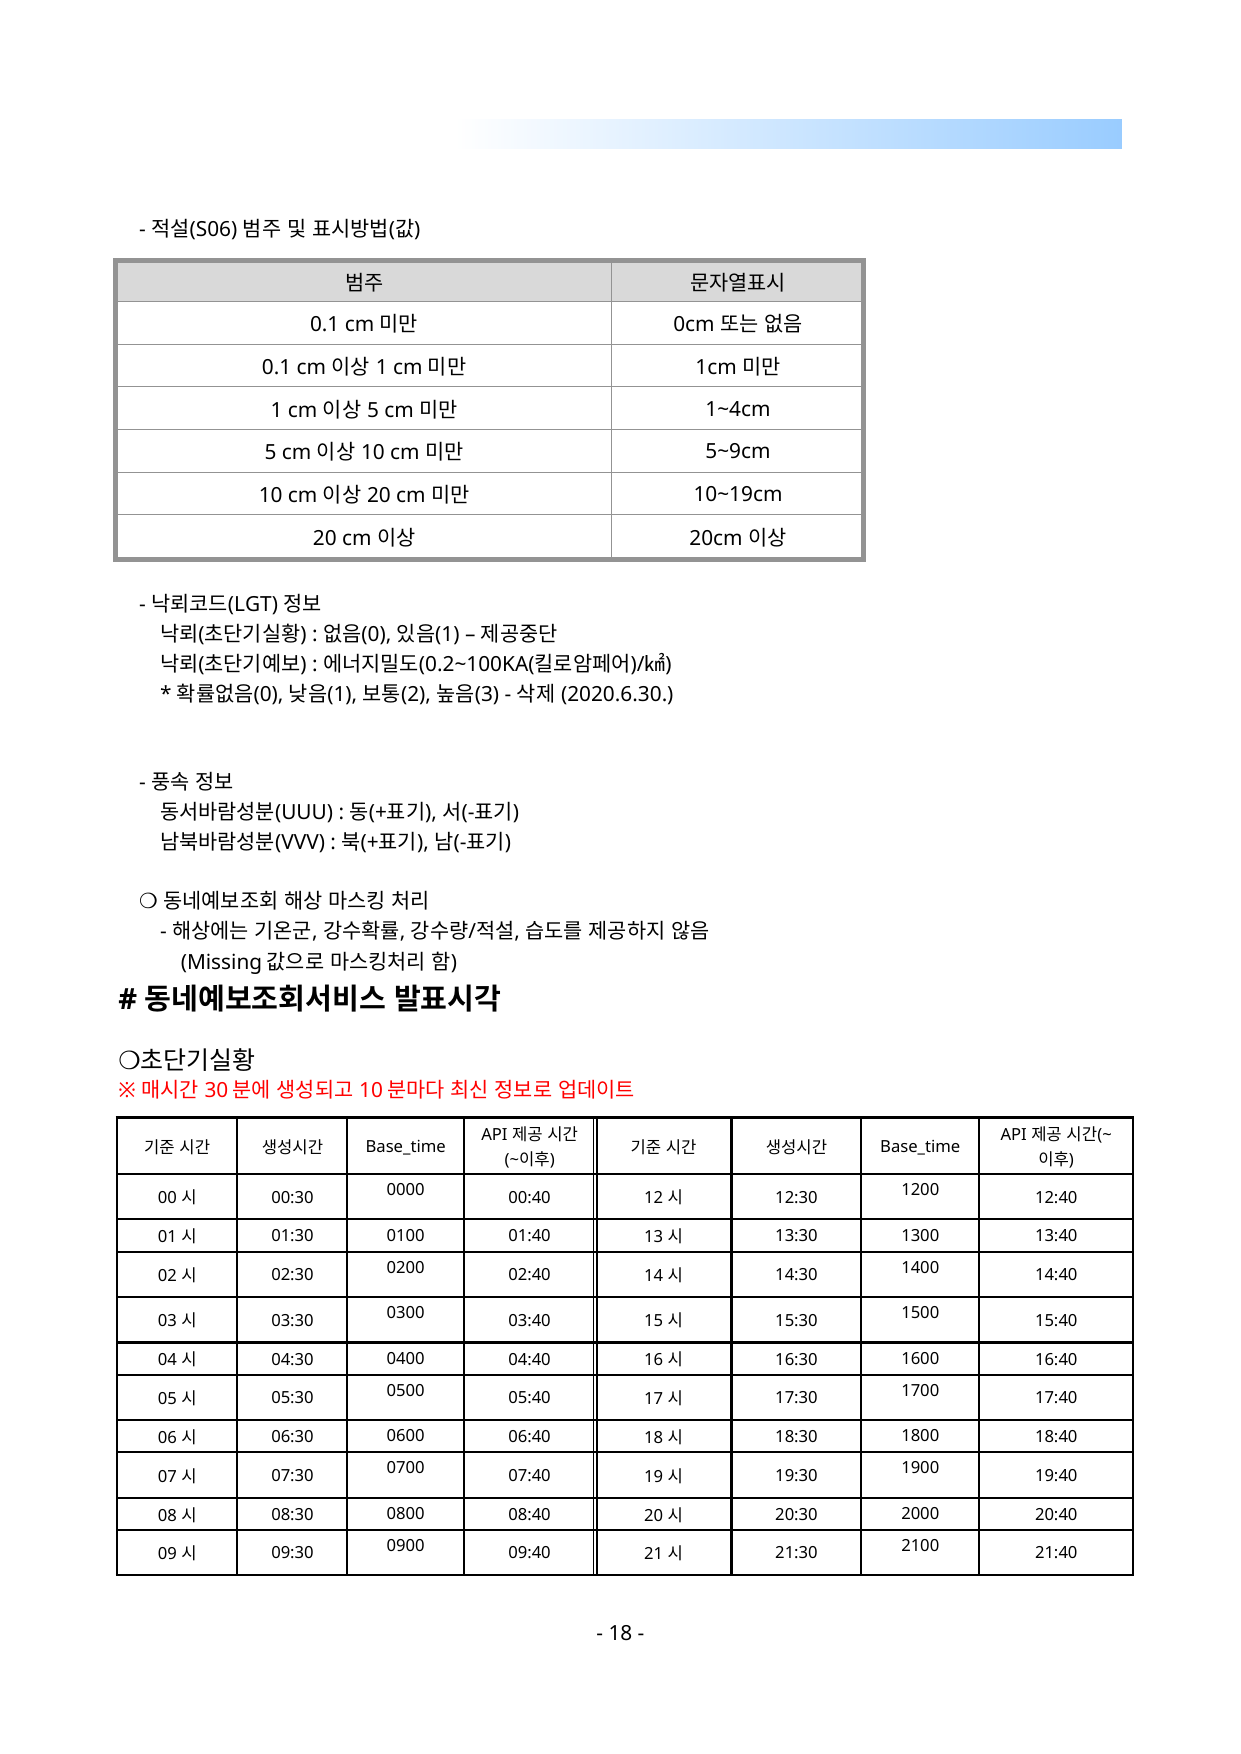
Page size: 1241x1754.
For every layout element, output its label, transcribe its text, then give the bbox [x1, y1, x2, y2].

table_cell 14 시 [598, 1253, 730, 1296]
text - 풍속 정보 [118, 765, 1122, 795]
table_cell 21:40 [980, 1531, 1132, 1574]
text ※ 매시간 30분에 생성되고 10분마다 최신 정보로 업데이트 [118, 1076, 1122, 1103]
table_cell 18:30 [733, 1421, 860, 1451]
table_cell 1900 [862, 1453, 978, 1497]
table_cell 0.1 cm 이상 1 cm 미만 [118, 345, 611, 386]
table_cell 15 시 [598, 1298, 730, 1341]
table_cell 13:30 [733, 1220, 860, 1251]
table_cell 0cm 또는 없음 [612, 302, 861, 343]
table_cell 17 시 [598, 1376, 730, 1419]
table_cell 21:30 [733, 1531, 860, 1574]
table_cell 06:30 [238, 1421, 346, 1451]
table_cell 02:40 [465, 1253, 593, 1296]
table_cell 20 cm 이상 [118, 515, 611, 557]
table_cell 5~9cm [612, 430, 861, 472]
table_cell 17:40 [980, 1376, 1132, 1419]
table_cell 1800 [862, 1421, 978, 1451]
table_cell 21 시 [598, 1531, 730, 1574]
table_cell 16 시 [598, 1344, 730, 1373]
table_header Base_time [348, 1119, 463, 1173]
table_cell 14:40 [980, 1253, 1132, 1296]
text 낙뢰(초단기실황) : 없음(0), 있음(1) – 제공중단 [118, 617, 1122, 647]
table_cell 20:40 [980, 1499, 1132, 1529]
table_cell 17:30 [733, 1376, 860, 1419]
text - 낙뢰코드(LGT) 정보 [118, 587, 1122, 617]
table_cell 03:40 [465, 1298, 593, 1341]
table_cell 0400 [348, 1344, 463, 1373]
text 동서바람성분(UUU) : 동(+표기), 서(-표기) [118, 795, 1122, 826]
table_cell 14:30 [733, 1253, 860, 1296]
text 낙뢰(초단기예보) : 에너지밀도(0.2~100KA(킬로암페어)/㎢) [118, 647, 1122, 678]
table_cell 16:30 [733, 1344, 860, 1373]
table_cell 05:40 [465, 1376, 593, 1419]
table_cell 08:40 [465, 1499, 593, 1529]
table_cell 00 시 [118, 1175, 236, 1218]
table_cell 1600 [862, 1344, 978, 1373]
table_cell 1400 [862, 1253, 978, 1296]
table_header 기준 시간 [598, 1119, 730, 1173]
table_cell 12:30 [733, 1175, 860, 1218]
table_header 생성시간 [733, 1119, 860, 1173]
table_header 생성시간 [238, 1119, 346, 1173]
text ❍초단기실황 [118, 1043, 1122, 1076]
table_cell 06:40 [465, 1421, 593, 1451]
table_header 기준 시간 [118, 1119, 236, 1173]
table_cell 08 시 [118, 1499, 236, 1529]
table_cell 07:40 [465, 1453, 593, 1497]
table_header 범주 [118, 263, 611, 301]
table_cell 09:40 [465, 1531, 593, 1574]
table_header API 제공 시간(~이후) [465, 1119, 593, 1173]
table_cell 00:40 [465, 1175, 593, 1218]
table_cell 0100 [348, 1220, 463, 1251]
table_header Base_time [862, 1119, 978, 1173]
table_cell 0600 [348, 1421, 463, 1451]
table_cell 5 cm 이상 10 cm 미만 [118, 430, 611, 472]
table_cell 20 시 [598, 1499, 730, 1529]
table_cell 0700 [348, 1453, 463, 1497]
table_cell 1~4cm [612, 387, 861, 429]
table_cell 04:40 [465, 1344, 593, 1373]
table_cell 02:30 [238, 1253, 346, 1296]
table_cell 0500 [348, 1376, 463, 1419]
text # 동네예보조회서비스 발표시각 [118, 975, 1122, 1018]
table_cell 05:30 [238, 1376, 346, 1419]
table_cell 1cm 미만 [612, 345, 861, 386]
table_cell 07:30 [238, 1453, 346, 1497]
table_header 문자열표시 [612, 263, 861, 301]
table_cell 04 시 [118, 1344, 236, 1373]
table_cell 0.1 cm 미만 [118, 302, 611, 343]
table_cell 16:40 [980, 1344, 1132, 1373]
table_cell 1200 [862, 1175, 978, 1218]
table_cell 18:40 [980, 1421, 1132, 1451]
table_cell 1 cm 이상 5 cm 미만 [118, 387, 611, 429]
table_cell 12 시 [598, 1175, 730, 1218]
table_cell 01:40 [465, 1220, 593, 1251]
table_cell 05 시 [118, 1376, 236, 1419]
table_cell 0000 [348, 1175, 463, 1218]
table_cell 12:40 [980, 1175, 1132, 1218]
table_cell 15:30 [733, 1298, 860, 1341]
table_cell 01:30 [238, 1220, 346, 1251]
table_cell 2000 [862, 1499, 978, 1529]
table_cell 02 시 [118, 1253, 236, 1296]
table_cell 08:30 [238, 1499, 346, 1529]
table_cell 19:30 [733, 1453, 860, 1497]
table_cell 10~19cm [612, 473, 861, 514]
text ❍ 동네예보조회 해상 마스킹 처리 [118, 884, 1122, 914]
table_cell 06 시 [118, 1421, 236, 1451]
table_cell 09 시 [118, 1531, 236, 1574]
table_cell 03 시 [118, 1298, 236, 1341]
table_cell 01 시 [118, 1220, 236, 1251]
table_cell 20cm 이상 [612, 515, 861, 557]
text - 해상에는 기온군, 강수확률, 강수량/적설, 습도를 제공하지 않음 [118, 914, 1122, 945]
table_cell 2100 [862, 1531, 978, 1574]
table_cell 04:30 [238, 1344, 346, 1373]
text - 적설(S06) 범주 및 표시방법(값) [118, 213, 1122, 243]
table_cell 20:30 [733, 1499, 860, 1529]
table_cell 15:40 [980, 1298, 1132, 1341]
text * 확률없음(0), 낮음(1), 보통(2), 높음(3) - 삭제 (2020.6.30.) [118, 678, 1122, 708]
table_cell 1300 [862, 1220, 978, 1251]
table_cell 13:40 [980, 1220, 1132, 1251]
table_cell 19 시 [598, 1453, 730, 1497]
table_cell 0900 [348, 1531, 463, 1574]
table_cell 03:30 [238, 1298, 346, 1341]
table_cell 1500 [862, 1298, 978, 1341]
table_cell 0800 [348, 1499, 463, 1529]
table_cell 10 cm 이상 20 cm 미만 [118, 473, 611, 514]
table_cell 1700 [862, 1376, 978, 1419]
text 남북바람성분(VVV) : 북(+표기), 남(-표기) [118, 826, 1122, 856]
text (Missing값으로 마스킹처리 함) [118, 945, 1122, 975]
table_cell 00:30 [238, 1175, 346, 1218]
table_cell 13 시 [598, 1220, 730, 1251]
table_cell 0300 [348, 1298, 463, 1341]
table_cell 09:30 [238, 1531, 346, 1574]
table_header API 제공 시간(~이후) [980, 1119, 1132, 1173]
table_cell 07 시 [118, 1453, 236, 1497]
table_cell 0200 [348, 1253, 463, 1296]
table_cell 19:40 [980, 1453, 1132, 1497]
table_cell 18 시 [598, 1421, 730, 1451]
